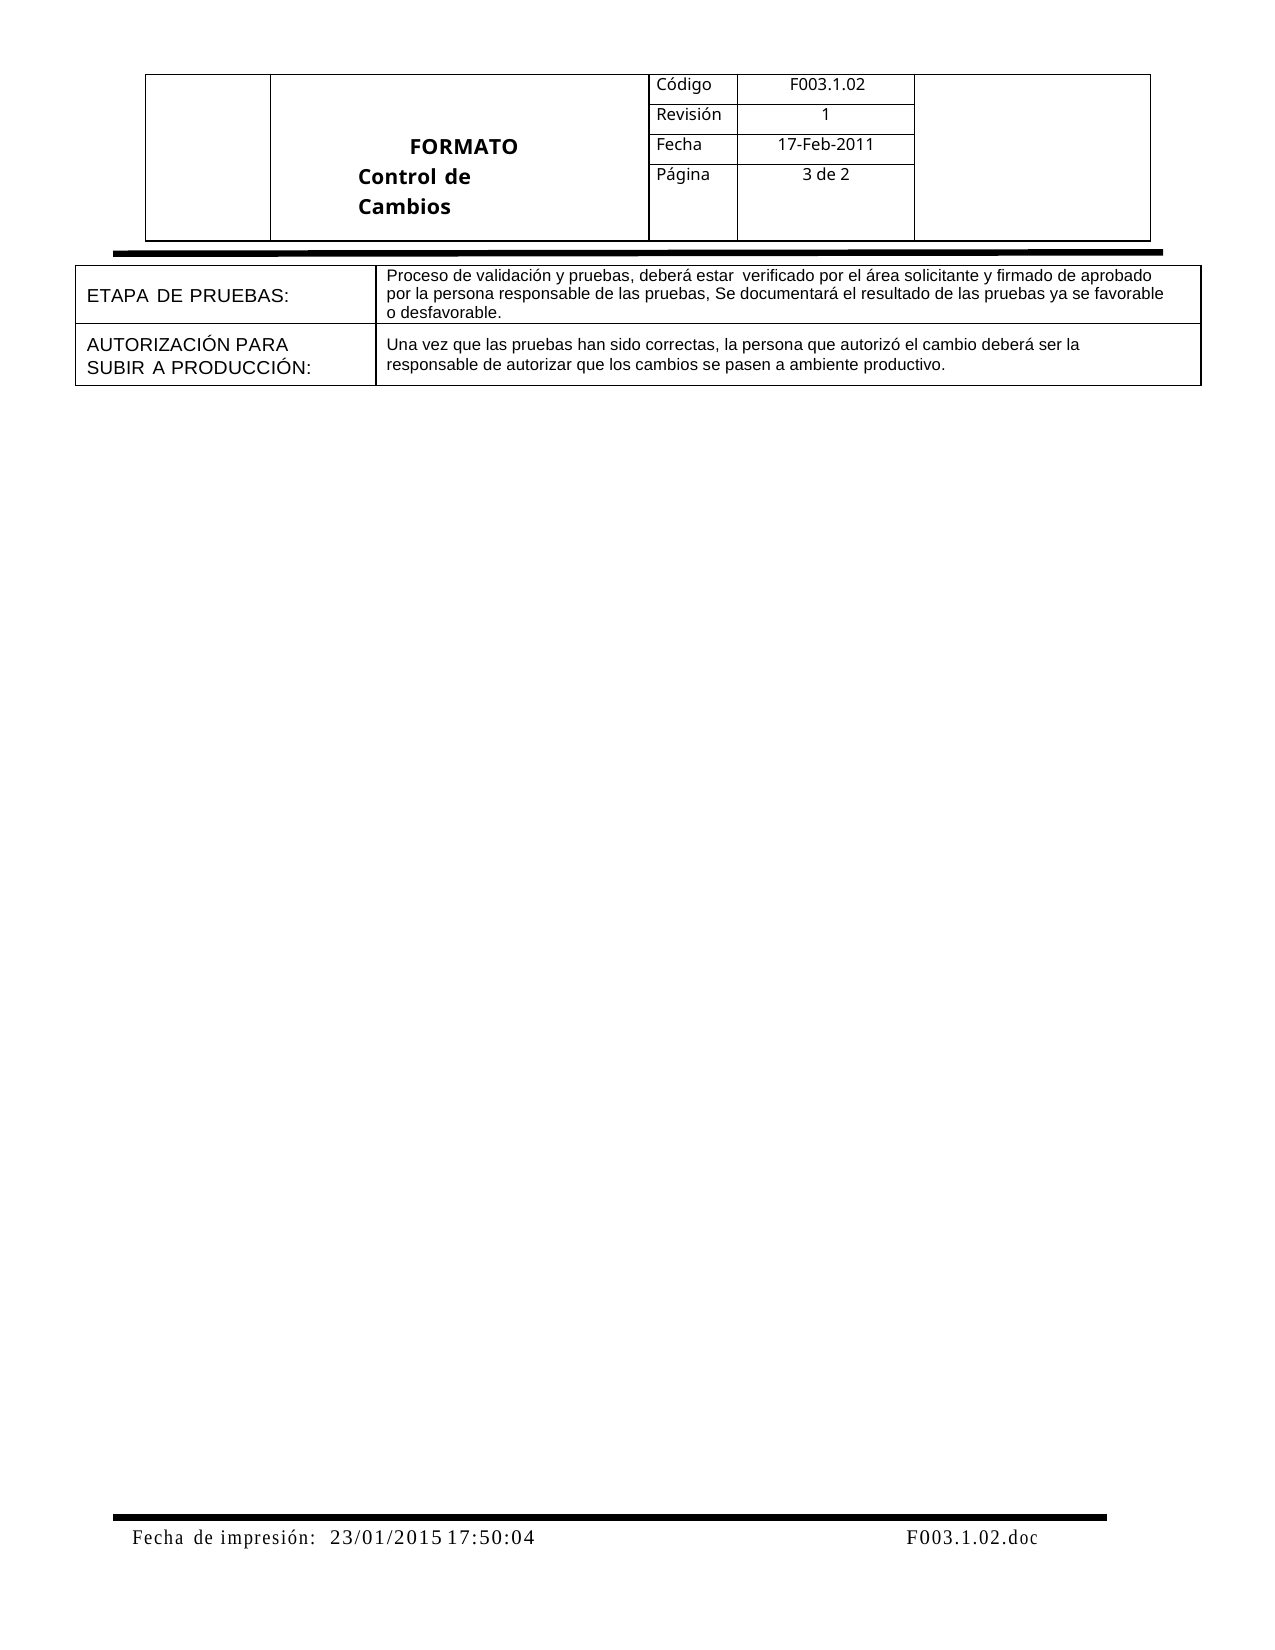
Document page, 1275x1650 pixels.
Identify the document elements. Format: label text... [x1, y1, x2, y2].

table_cell Fecha [650, 135, 737, 164]
table_header FORMATO Control de Cambios [271, 75, 648, 240]
table_cell 3 de 2 [738, 165, 914, 240]
table_header Proceso de validación y pruebas, deberá estar verificado por el área solicitante y firmado de aprobado por la persona responsable de las pruebas, Se documentará el resultado de las pruebas ya se favorable o desfavorable. [377, 266, 1200, 323]
table_cell 1 [738, 105, 914, 134]
table_cell Una vez que las pruebas han sido correctas, la persona que autorizó el cambio deberá ser la responsable de autorizar que los cambios se pasen a ambiente productivo. [377, 324, 1200, 384]
table_cell AUTORIZACIÓN PARA SUBIR A PRODUCCIÓN: [76, 324, 375, 384]
table_header [146, 75, 270, 240]
table_header ETAPA DE PRUEBAS: [76, 266, 375, 323]
table_cell 17-Feb-2011 [738, 135, 914, 164]
table_header Código [650, 75, 737, 104]
table_header F003.1.02 [738, 75, 914, 104]
table_cell Revisión [650, 105, 737, 134]
table_header [915, 75, 1150, 240]
table_cell Página [650, 165, 737, 240]
text Fecha de impresión: 23/01/2015 17:50:04 F003.1.02.doc [132, 1524, 1212, 1549]
